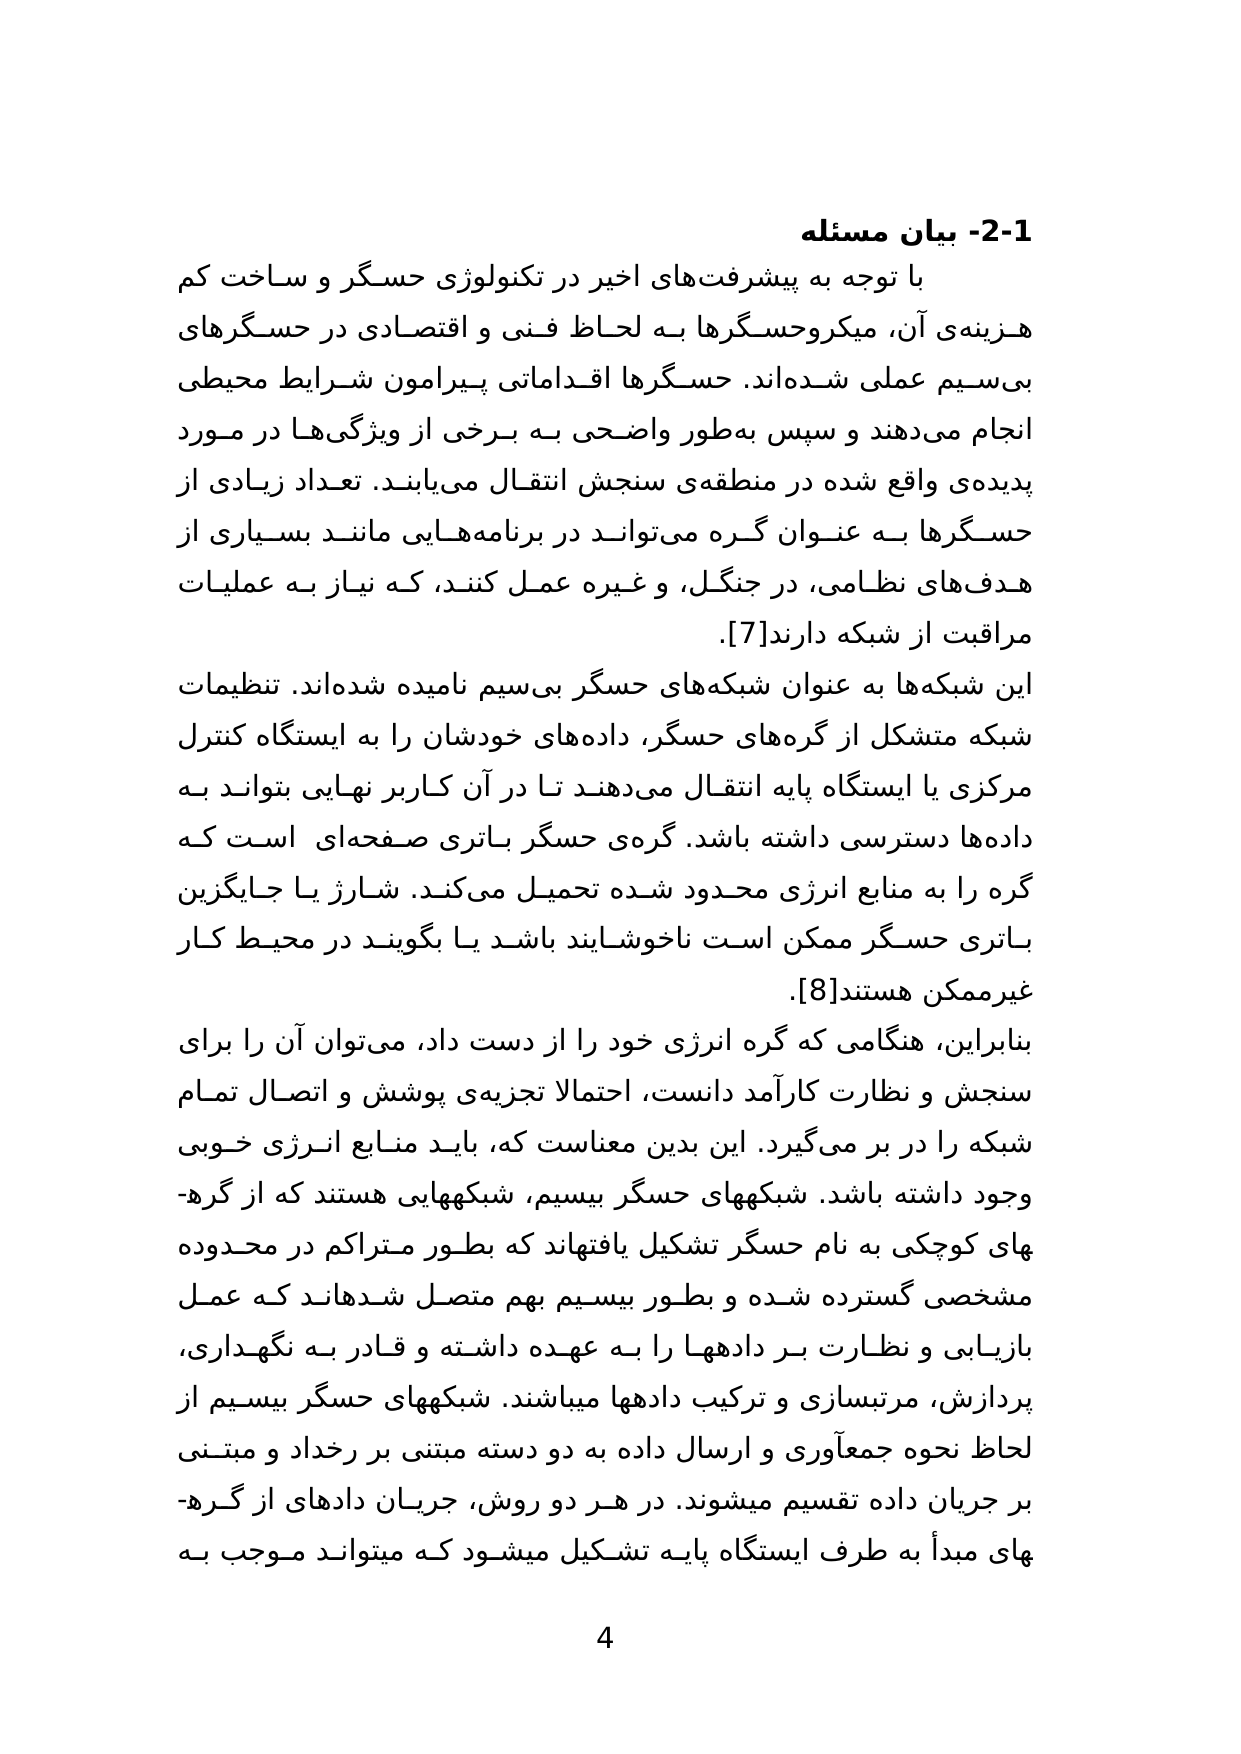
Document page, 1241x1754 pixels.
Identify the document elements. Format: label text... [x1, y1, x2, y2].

text با توجه به پیشرفت‌های اخیر در تکنولوژی حسگر و ساخت کم هزینه‌ی آن، میکروحسگرها به لحاظ فنی و اقتصادی در حسگرهای بی‌سیم عملی شده‌اند. حسگرها اقداماتی پیرامون شرایط محیطی انجام می‌دهند و سپس به‌طور واضحی به برخی از ویژگی‌ها در مورد پدیده‌ی واقع شده در منطقه‌ی سنجش انتقال می‌یابند. تعداد زیادی از حسگرها به عنوان گره می‌تواند در برنامه‌هایی مانند بسیاری از هدف‌های نظامی، در جنگل، و غیره عمل کنند، که نیاز به عملیات مراقبت از شبکه دارند[7]. [177, 260, 1033, 650]
subtitle 2-1- بیان مسئله [177, 214, 1033, 248]
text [177, 1024, 1033, 1567]
text این شبکه‌ها به عنوان شبکه‌های حسگر بی‌سیم نامیده شده‌اند. تنظیمات شبکه متشکل از گره‌های حسگر، داده‌های خودشان را به ایستگاه کنترل مرکزی یا ایستگاه پایه انتقال می‌دهند تا در آن کاربر نهایی بتواند به داده‌ها دسترسی داشته باشد. گره‌ی حسگر باتری صفحه‌ای است که گره را به منابع انرژی محدود شده تحمیل می‌کند. شارژ یا جایگزین باتری حسگر ممکن است ناخوشایند باشد یا بگویند در محیط کار غیرممکن هستند[8]. [177, 667, 1033, 1007]
